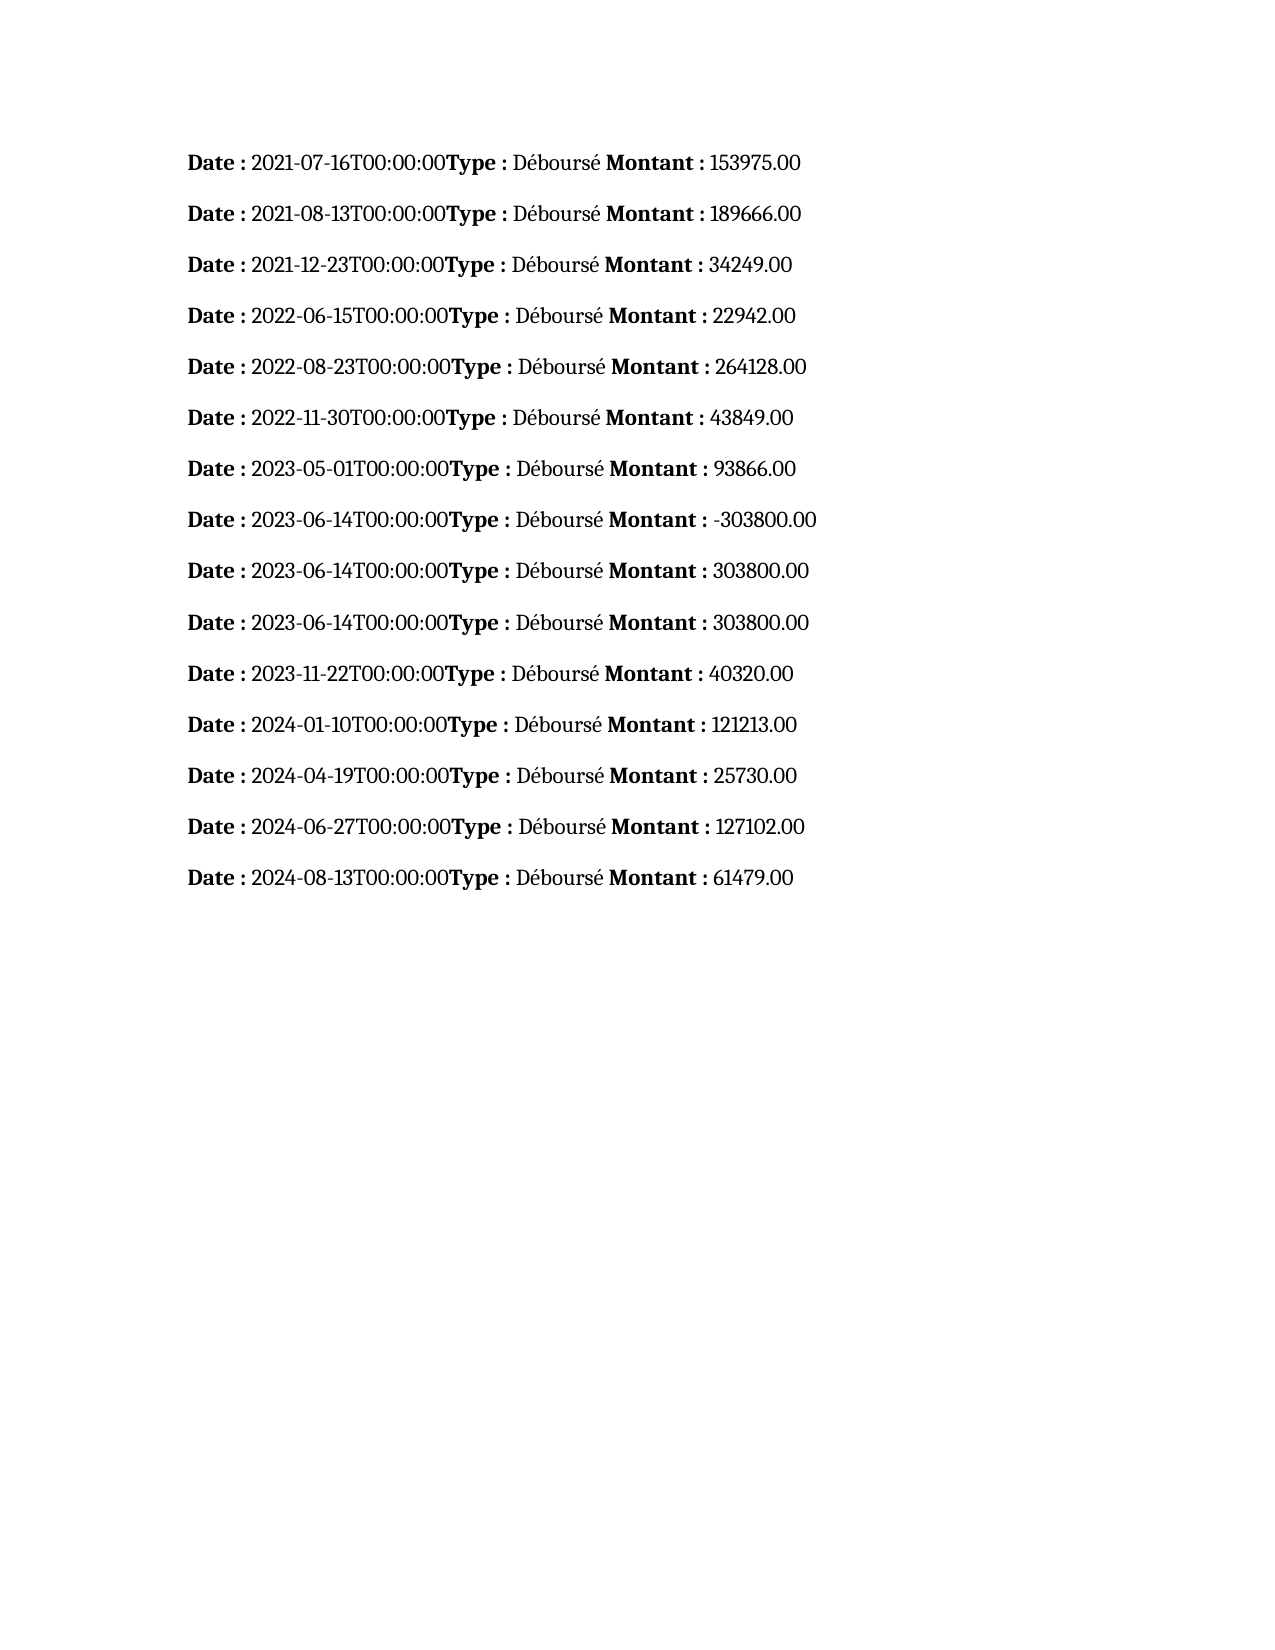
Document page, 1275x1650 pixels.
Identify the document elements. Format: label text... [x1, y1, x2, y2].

text Date : 2021-07-16T00:00:00Type : Déboursé Montant : 153975.00 [187, 150, 1087, 176]
text Date : 2024-06-27T00:00:00Type : Déboursé Montant : 127102.00 [187, 813, 1087, 840]
text Date : 2022-08-23T00:00:00Type : Déboursé Montant : 264128.00 [187, 354, 1087, 381]
text Date : 2021-12-23T00:00:00Type : Déboursé Montant : 34249.00 [187, 252, 1087, 278]
text Date : 2024-01-10T00:00:00Type : Déboursé Montant : 121213.00 [187, 711, 1087, 738]
text Date : 2024-08-13T00:00:00Type : Déboursé Montant : 61479.00 [187, 864, 1087, 891]
text Date : 2021-08-13T00:00:00Type : Déboursé Montant : 189666.00 [187, 201, 1087, 227]
text Date : 2023-06-14T00:00:00Type : Déboursé Montant : 303800.00 [187, 558, 1087, 585]
text Date : 2023-06-14T00:00:00Type : Déboursé Montant : 303800.00 [187, 609, 1087, 636]
text Date : 2023-05-01T00:00:00Type : Déboursé Montant : 93866.00 [187, 456, 1087, 483]
text Date : 2022-11-30T00:00:00Type : Déboursé Montant : 43849.00 [187, 405, 1087, 432]
text Date : 2023-11-22T00:00:00Type : Déboursé Montant : 40320.00 [187, 660, 1087, 687]
text Date : 2022-06-15T00:00:00Type : Déboursé Montant : 22942.00 [187, 303, 1087, 329]
text Date : 2024-04-19T00:00:00Type : Déboursé Montant : 25730.00 [187, 762, 1087, 789]
text Date : 2023-06-14T00:00:00Type : Déboursé Montant : -303800.00 [187, 507, 1087, 534]
